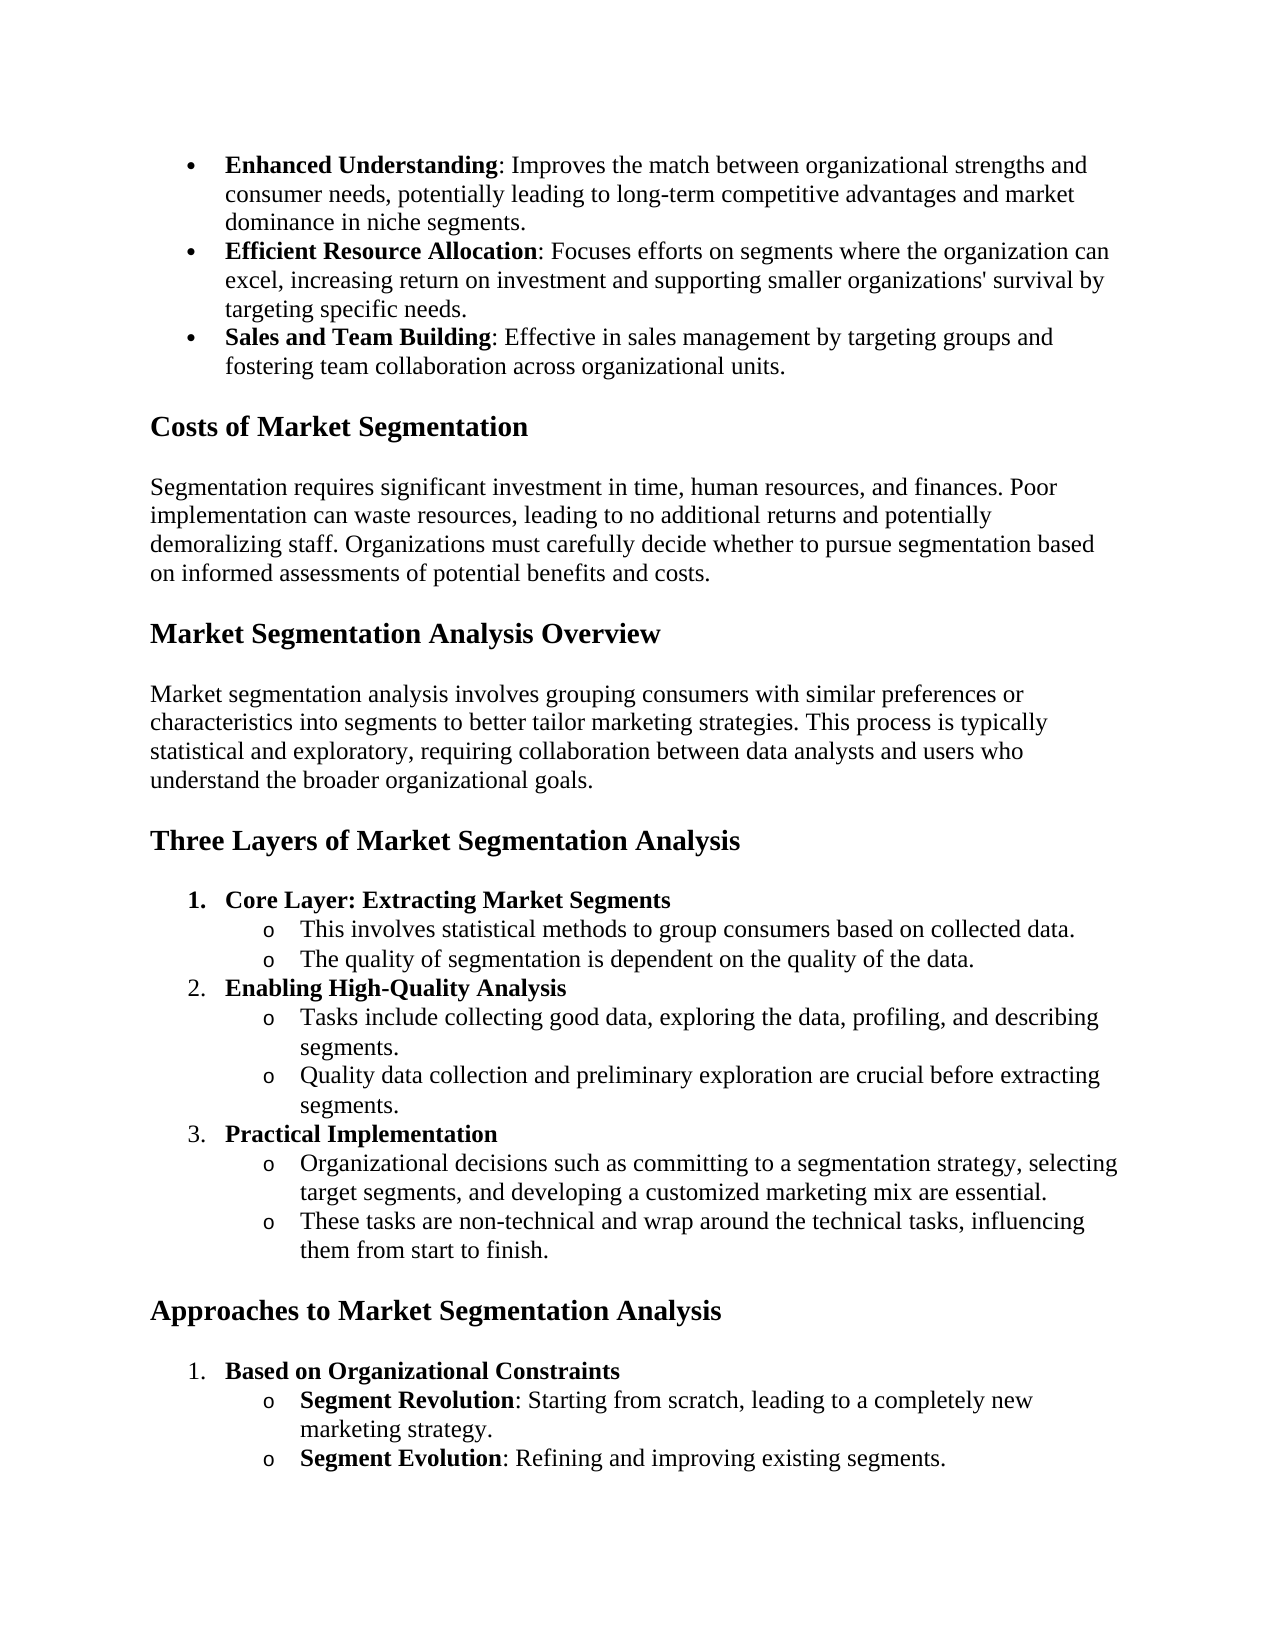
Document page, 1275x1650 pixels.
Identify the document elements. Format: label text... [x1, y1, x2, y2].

text Costs of Market Segmentation [150, 409, 1125, 443]
list These tasks are non-technical and wrap around the technical tasks, influencing them from start to finish. [262, 1206, 1125, 1264]
list Sales and Team Building: Effective in sales management by targeting groups and fostering team collaboration across organizational units. [187, 322, 1125, 380]
text Three Layers of Market Segmentation Analysis [150, 823, 1125, 856]
list Core Layer: Extracting Market Segments [187, 886, 1125, 914]
list Efficient Resource Allocation: Focuses efforts on segments where the organization can excel, increasing return on investment and supporting smaller organizations' survival by targeting specific needs. [187, 236, 1125, 322]
list The quality of segmentation is dependent on the quality of the data. [262, 944, 1125, 973]
text Approaches to Market Segmentation Analysis [150, 1293, 1125, 1327]
list Enabling High-Quality Analysis [187, 973, 1125, 1002]
list Segment Evolution: Refining and improving existing segments. [262, 1443, 1125, 1473]
list Organizational decisions such as committing to a segmentation strategy, selecting target segments, and developing a customized marketing mix are essential. [262, 1148, 1125, 1206]
list Enhanced Understanding: Improves the match between organizational strengths and consumer needs, potentially leading to long-term competitive advantages and market dominance in niche segments. [187, 150, 1125, 236]
list Segment Revolution: Starting from scratch, leading to a completely new marketing strategy. [262, 1385, 1125, 1443]
text Segmentation requires significant investment in time, human resources, and finances. Poor implementation can waste resources, leading to no additional returns and potentially demoralizing staff. Organizations must carefully decide whether to pursue segmentation based on informed assessments of potential benefits and costs. [150, 472, 1125, 587]
text Market Segmentation Analysis Overview [150, 616, 1125, 649]
text Market segmentation analysis involves grouping consumers with similar preferences or characteristics into segments to better tailor marketing strategies. This process is typically statistical and exploratory, requiring collaboration between data analysts and users who understand the broader organizational goals. [150, 679, 1125, 794]
list This involves statistical methods to group consumers based on collected data. [262, 914, 1125, 944]
list Based on Organizational Constraints [187, 1356, 1125, 1385]
list Quality data collection and preliminary exploration are crucial before extracting segments. [262, 1061, 1125, 1119]
list Practical Implementation [187, 1119, 1125, 1148]
list Tasks include collecting good data, exploring the data, profiling, and describing segments. [262, 1002, 1125, 1061]
